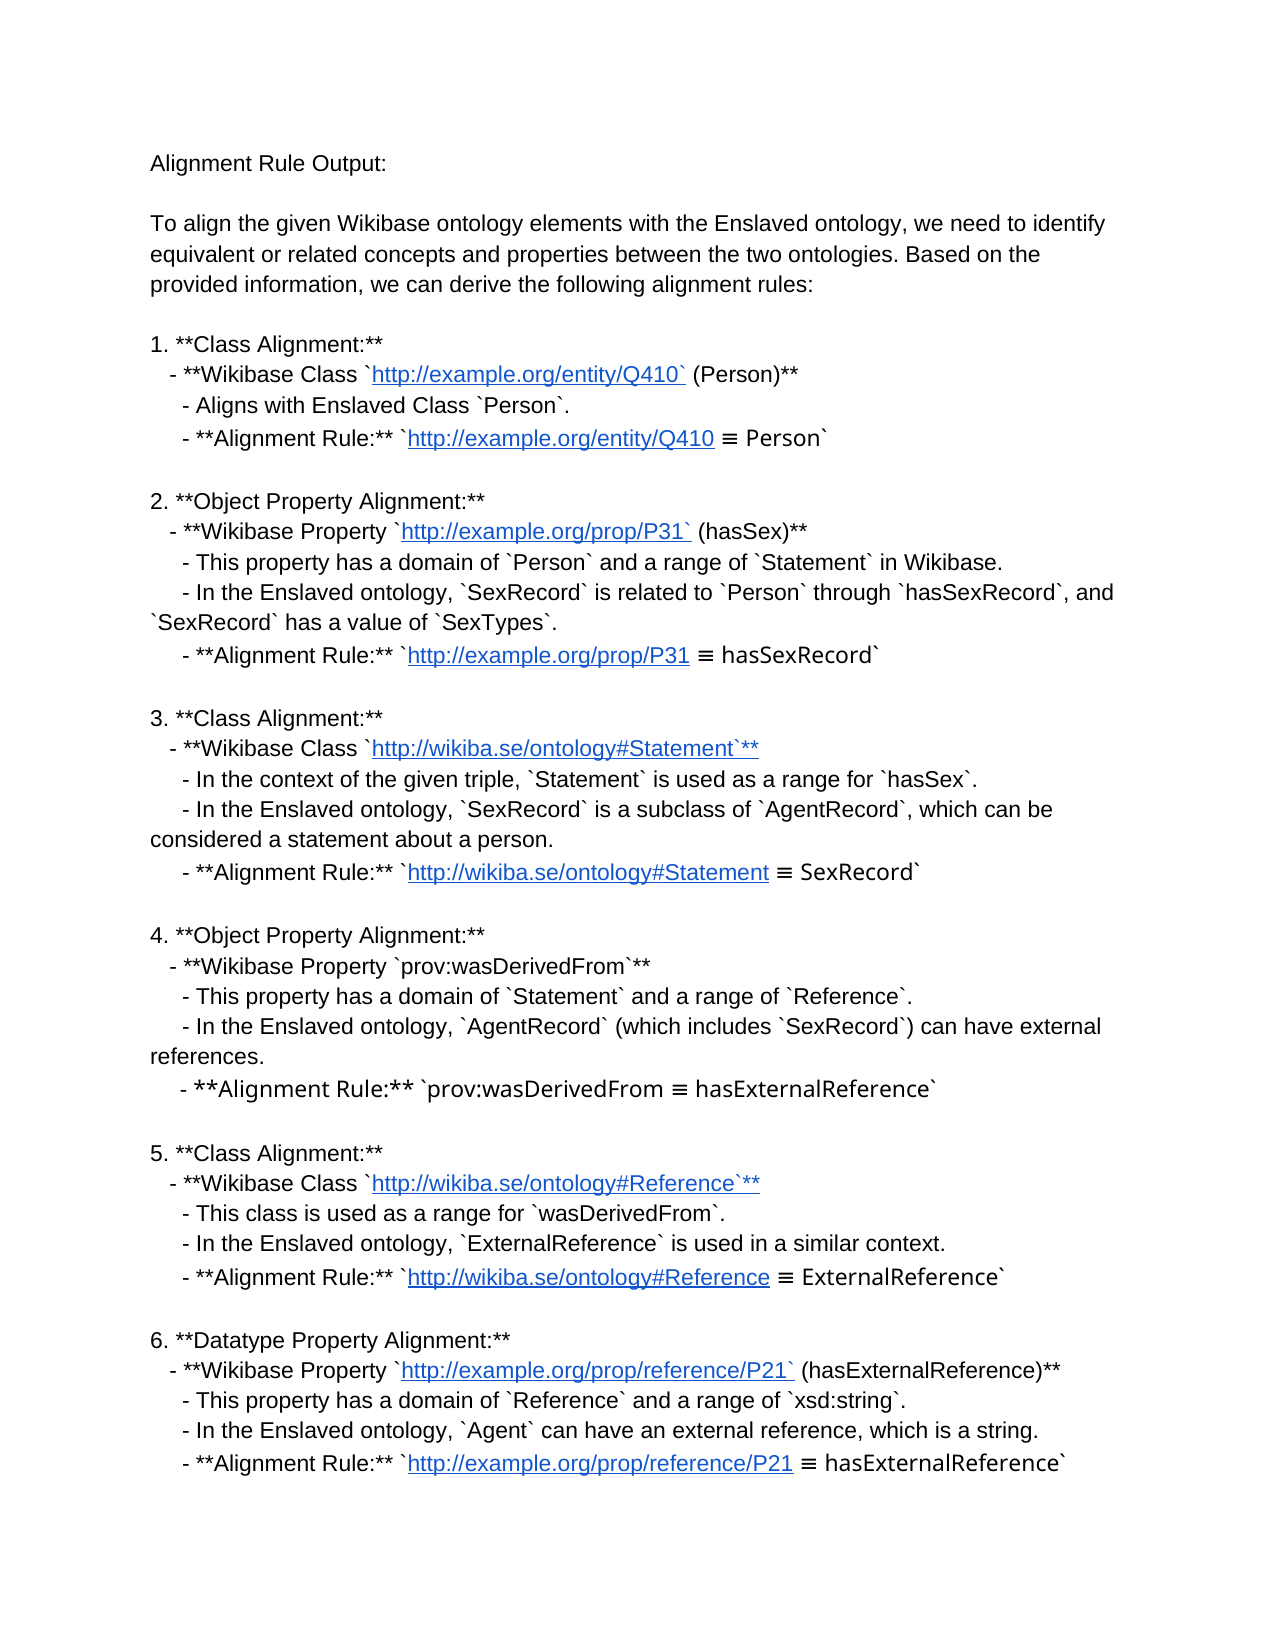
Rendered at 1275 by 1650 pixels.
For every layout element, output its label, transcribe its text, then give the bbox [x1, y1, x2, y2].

text 4. **Object Property Alignment:** [150, 922, 1125, 949]
text 2. **Object Property Alignment:** [150, 488, 1125, 514]
text - In the Enslaved ontology, `Agent` can have an external reference, which is a string. [150, 1417, 1125, 1443]
text - **Alignment Rule:** `http://example.org/entity/Q410 ≡ Person` [150, 422, 1125, 453]
text Alignment Rule Output: [150, 150, 1125, 176]
text - This property has a domain of `Person` and a range of `Statement` in Wikibase. [150, 548, 1125, 575]
text - This property has a domain of `Reference` and a range of `xsd:string`. [150, 1387, 1125, 1413]
text - **Wikibase Property `http://example.org/prop/P31` (hasSex)** [150, 518, 1125, 544]
text 6. **Datatype Property Alignment:** [150, 1327, 1125, 1353]
text - **Wikibase Class `http://wikiba.se/ontology#Reference`** [150, 1170, 1125, 1196]
text 5. **Class Alignment:** [150, 1139, 1125, 1166]
text - This property has a domain of `Statement` and a range of `Reference`. [150, 983, 1125, 1009]
text 3. **Class Alignment:** [150, 705, 1125, 732]
text - In the context of the given triple, `Statement` is used as a range for `hasSex`. [150, 766, 1125, 792]
text - **Alignment Rule:** `http://example.org/prop/P31 ≡ hasSexRecord` [150, 639, 1125, 670]
text - In the Enslaved ontology, `SexRecord` is related to `Person` through `hasSexRecord`, and `SexRecord` has a value of `SexTypes`. [150, 579, 1125, 635]
text - **Alignment Rule:** `http://wikiba.se/ontology#Statement ≡ SexRecord` [150, 856, 1125, 887]
text - Aligns with Enslaved Class `Person`. [150, 392, 1125, 418]
text - This class is used as a range for `wasDerivedFrom`. [150, 1200, 1125, 1226]
text - **Alignment Rule:** `http://wikiba.se/ontology#Reference ≡ ExternalReference` [150, 1260, 1125, 1292]
text - **Wikibase Property `prov:wasDerivedFrom`** [150, 953, 1125, 979]
text - In the Enslaved ontology, `SexRecord` is a subclass of `AgentRecord`, which can be considered a statement about a person. [150, 796, 1125, 852]
text - **Wikibase Property `http://example.org/prop/reference/P21` (hasExternalReference)** [150, 1357, 1125, 1383]
text 1. **Class Alignment:** [150, 331, 1125, 358]
text - **Wikibase Class `http://example.org/entity/Q410` (Person)** [150, 361, 1125, 388]
text To align the given Wikibase ontology elements with the Enslaved ontology, we need to identify equivalent or related concepts and properties between the two ontologies. Based on the provided information, we can derive the following alignment rules: [150, 210, 1125, 297]
text - **Wikibase Class `http://wikiba.se/ontology#Statement`** [150, 735, 1125, 762]
text - In the Enslaved ontology, `ExternalReference` is used in a similar context. [150, 1230, 1125, 1257]
text - **Alignment Rule:** `prov:wasDerivedFrom ≡ hasExternalReference` [150, 1073, 1125, 1105]
text - **Alignment Rule:** `http://example.org/prop/reference/P21 ≡ hasExternalReference` [150, 1447, 1125, 1479]
text - In the Enslaved ontology, `AgentRecord` (which includes `SexRecord`) can have external references. [150, 1013, 1125, 1069]
